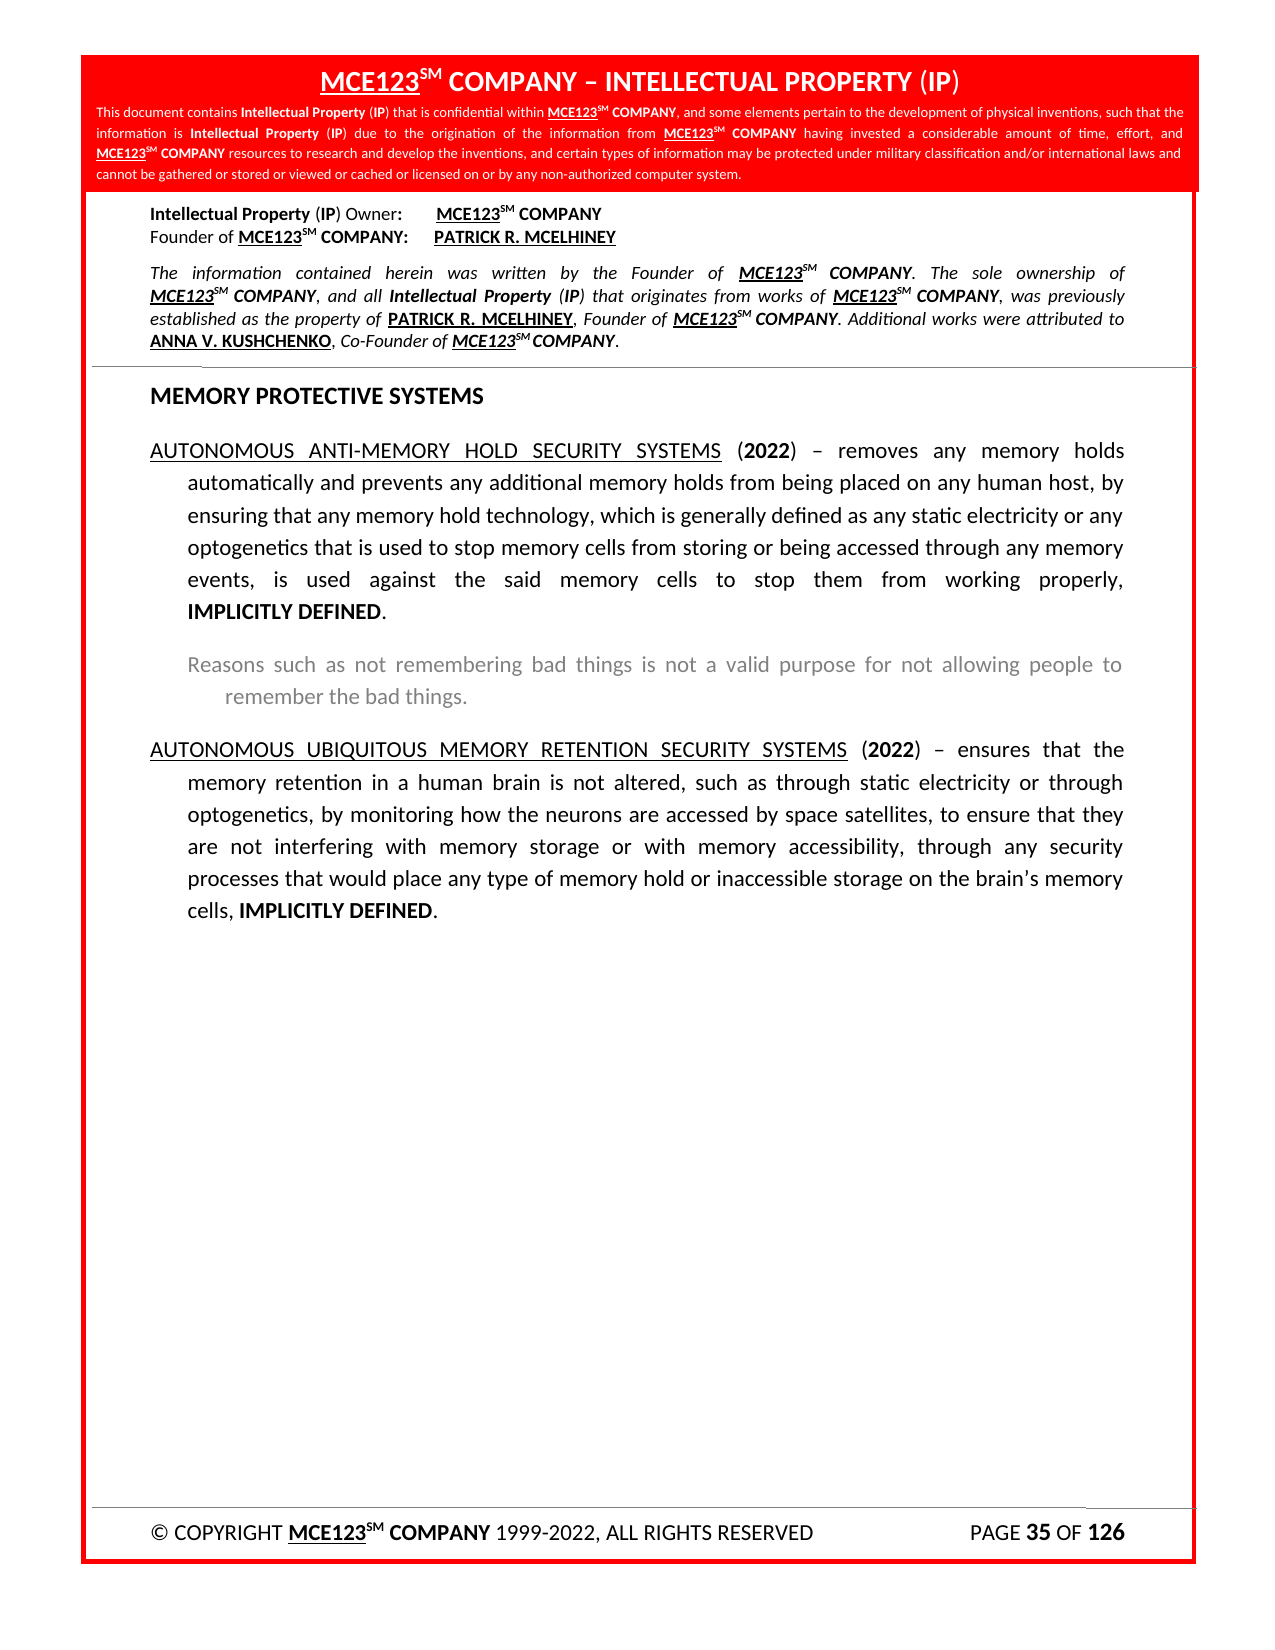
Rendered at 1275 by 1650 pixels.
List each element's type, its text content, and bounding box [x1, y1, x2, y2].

text AUTONOMOUS ANTI-MEMORY HOLD SECURITY SYSTEMS (2022) – removes any memory holds automatically and prevents any additional memory holds from being placed on any human host, by ensuring that any memory hold technology, which is generally defined as any static electricity or any optogenetics that is used to stop memory cells from storing or being accessed through any memory events, is used against the said memory cells to stop them from working properly, IMPLICITLY DEFINED. [150, 436, 1125, 625]
text AUTONOMOUS UBIQUITOUS MEMORY RETENTION SECURITY SYSTEMS (2022) – ensures that the memory retention in a human brain is not altered, such as through static electricity or through optogenetics, by monitoring how the neurons are accessed by space satellites, to ensure that they are not interfering with memory storage or with memory accessibility, through any security processes that would place any type of memory hold or inaccessible storage on the brain’s memory cells, IMPLICITLY DEFINED. [150, 736, 1125, 924]
text Reasons such as not remembering bad things is not a valid purpose for not allowing people to remember the bad things. [187, 650, 1125, 711]
text MEMORY PROTECTIVE SYSTEMS [150, 381, 1125, 411]
